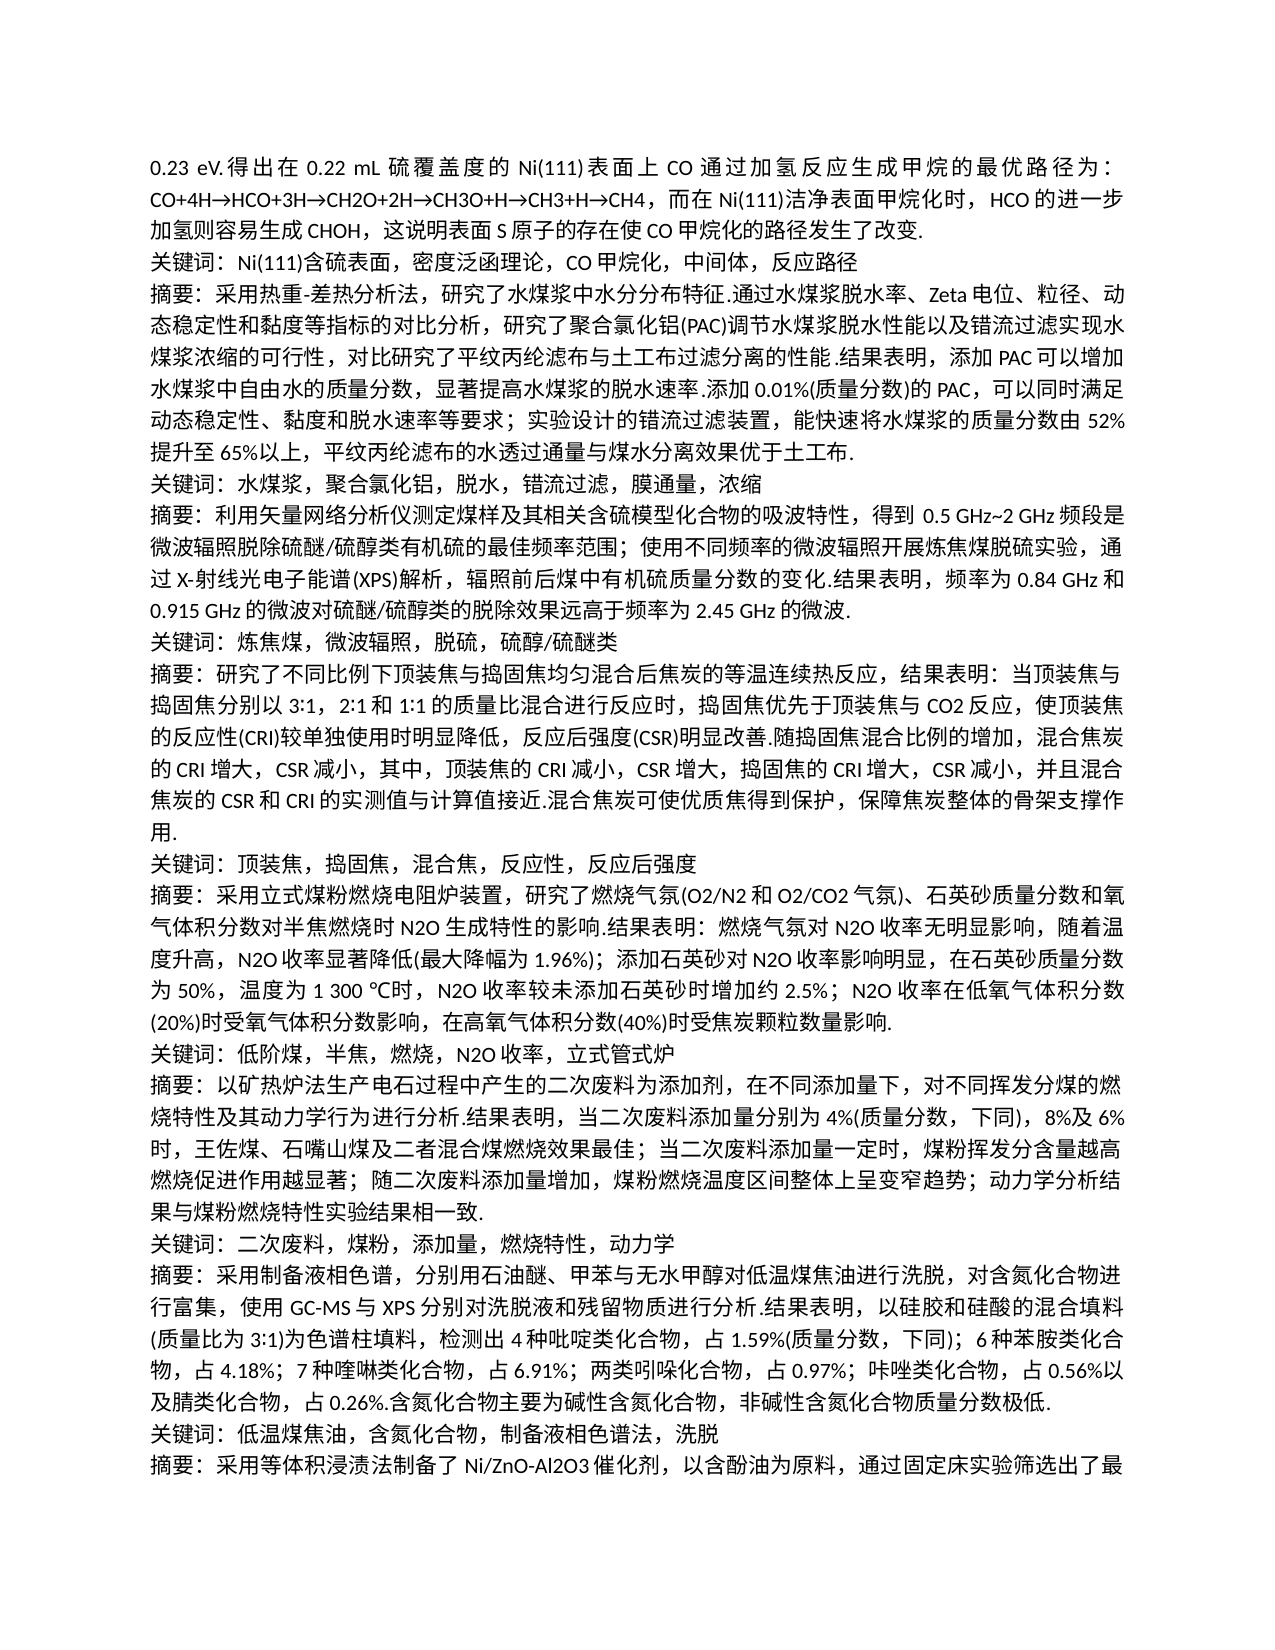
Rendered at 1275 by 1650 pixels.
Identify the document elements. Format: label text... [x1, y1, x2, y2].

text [150, 1448, 1125, 1480]
text 摘要：采用立式煤粉燃烧电阻炉装置，研究了燃烧气氛(O2/N2和O2/CO2气氛)、石英砂质量分数和氧气体积分数对半焦燃烧时N2O生成特性的影响.结果表明：燃烧气氛对N2O收率无明显影响，随着温度升高，N2O收率显著降低(最大降幅为1.96%)；添加石英砂对N2O收率影响明显，在石英砂质量分数为50%，温度为1 300 ℃时，N2O收率较未添加石英砂时增加约2.5%；N2O收率在低氧气体积分数(20%)时受氧气体积分数影响，在高氧气体积分数(40%)时受焦炭颗粒数量影响. [150, 878, 1125, 1037]
text 关键词：Ni(111)含硫表面，密度泛函理论，CO甲烷化，中间体，反应路径 [150, 245, 1125, 277]
text 摘要：研究了不同比例下顶装焦与捣固焦均匀混合后焦炭的等温连续热反应，结果表明：当顶装焦与捣固焦分别以3∶1，2∶1和1∶1的质量比混合进行反应时，捣固焦优先于顶装焦与CO2反应，使顶装焦的反应性(CRI)较单独使用时明显降低，反应后强度(CSR)明显改善.随捣固焦混合比例的增加，混合焦炭的CRI增大，CSR减小，其中，顶装焦的CRI减小，CSR增大，捣固焦的CRI增大，CSR减小，并且混合焦炭的CSR和CRI的实测值与计算值接近.混合焦炭可使优质焦得到保护，保障焦炭整体的骨架支撑作用. [150, 657, 1125, 847]
text 关键词：低阶煤，半焦，燃烧，N2O收率，立式管式炉 [150, 1037, 1125, 1068]
text 摘要：采用制备液相色谱，分别用石油醚、甲苯与无水甲醇对低温煤焦油进行洗脱，对含氮化合物进行富集，使用GC-MS与XPS分别对洗脱液和残留物质进行分析.结果表明，以硅胶和硅酸的混合填料(质量比为3∶1)为色谱柱填料，检测出4种吡啶类化合物，占1.59%(质量分数，下同)；6种苯胺类化合物，占4.18%；7种喹啉类化合物，占6.91%；两类吲哚化合物，占0.97%；咔唑类化合物，占0.56%以及腈类化合物，占0.26%.含氮化合物主要为碱性含氮化合物，非碱性含氮化合物质量分数极低. [150, 1258, 1125, 1417]
text 关键词：顶装焦，捣固焦，混合焦，反应性，反应后强度 [150, 847, 1125, 878]
text 关键词：二次废料，煤粉，添加量，燃烧特性，动力学 [150, 1227, 1125, 1258]
text 摘要：利用矢量网络分析仪测定煤样及其相关含硫模型化合物的吸波特性，得到0.5 GHz~2 GHz频段是微波辐照脱除硫醚/硫醇类有机硫的最佳频率范围；使用不同频率的微波辐照开展炼焦煤脱硫实验，通过X-射线光电子能谱(XPS)解析，辐照前后煤中有机硫质量分数的变化.结果表明，频率为0.84 GHz和0.915 GHz的微波对硫醚/硫醇类的脱除效果远高于频率为2.45 GHz的微波. [150, 498, 1125, 625]
text 摘要：以矿热炉法生产电石过程中产生的二次废料为添加剂，在不同添加量下，对不同挥发分煤的燃烧特性及其动力学行为进行分析.结果表明，当二次废料添加量分别为4%(质量分数，下同)，8%及6%时，王佐煤、石嘴山煤及二者混合煤燃烧效果最佳；当二次废料添加量一定时，煤粉挥发分含量越高，燃烧促进作用越显著；随二次废料添加量增加，煤粉燃烧温度区间整体上呈变窄趋势；动力学分析结果与煤粉燃烧特性实验结果相一致. [150, 1068, 1125, 1227]
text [150, 150, 1125, 245]
text 关键词：低温煤焦油，含氮化合物，制备液相色谱法，洗脱 [150, 1417, 1125, 1448]
text 关键词：水煤浆，聚合氯化铝，脱水，错流过滤，膜通量，浓缩 [150, 467, 1125, 498]
text 关键词：炼焦煤，微波辐照，脱硫，硫醇/硫醚类 [150, 625, 1125, 657]
text 摘要：采用热重-差热分析法，研究了水煤浆中水分分布特征.通过水煤浆脱水率、Zeta电位、粒径、动态稳定性和黏度等指标的对比分析，研究了聚合氯化铝(PAC)调节水煤浆脱水性能以及错流过滤实现水煤浆浓缩的可行性，对比研究了平纹丙纶滤布与土工布过滤分离的性能.结果表明，添加PAC可以增加水煤浆中自由水的质量分数，显著提高水煤浆的脱水速率.添加0.01%(质量分数)的PAC，可以同时满足动态稳定性、黏度和脱水速率等要求；实验设计的错流过滤装置，能快速将水煤浆的质量分数由52%提升至65%以上，平纹丙纶滤布的水透过通量与煤水分离效果优于土工布. [150, 277, 1125, 467]
